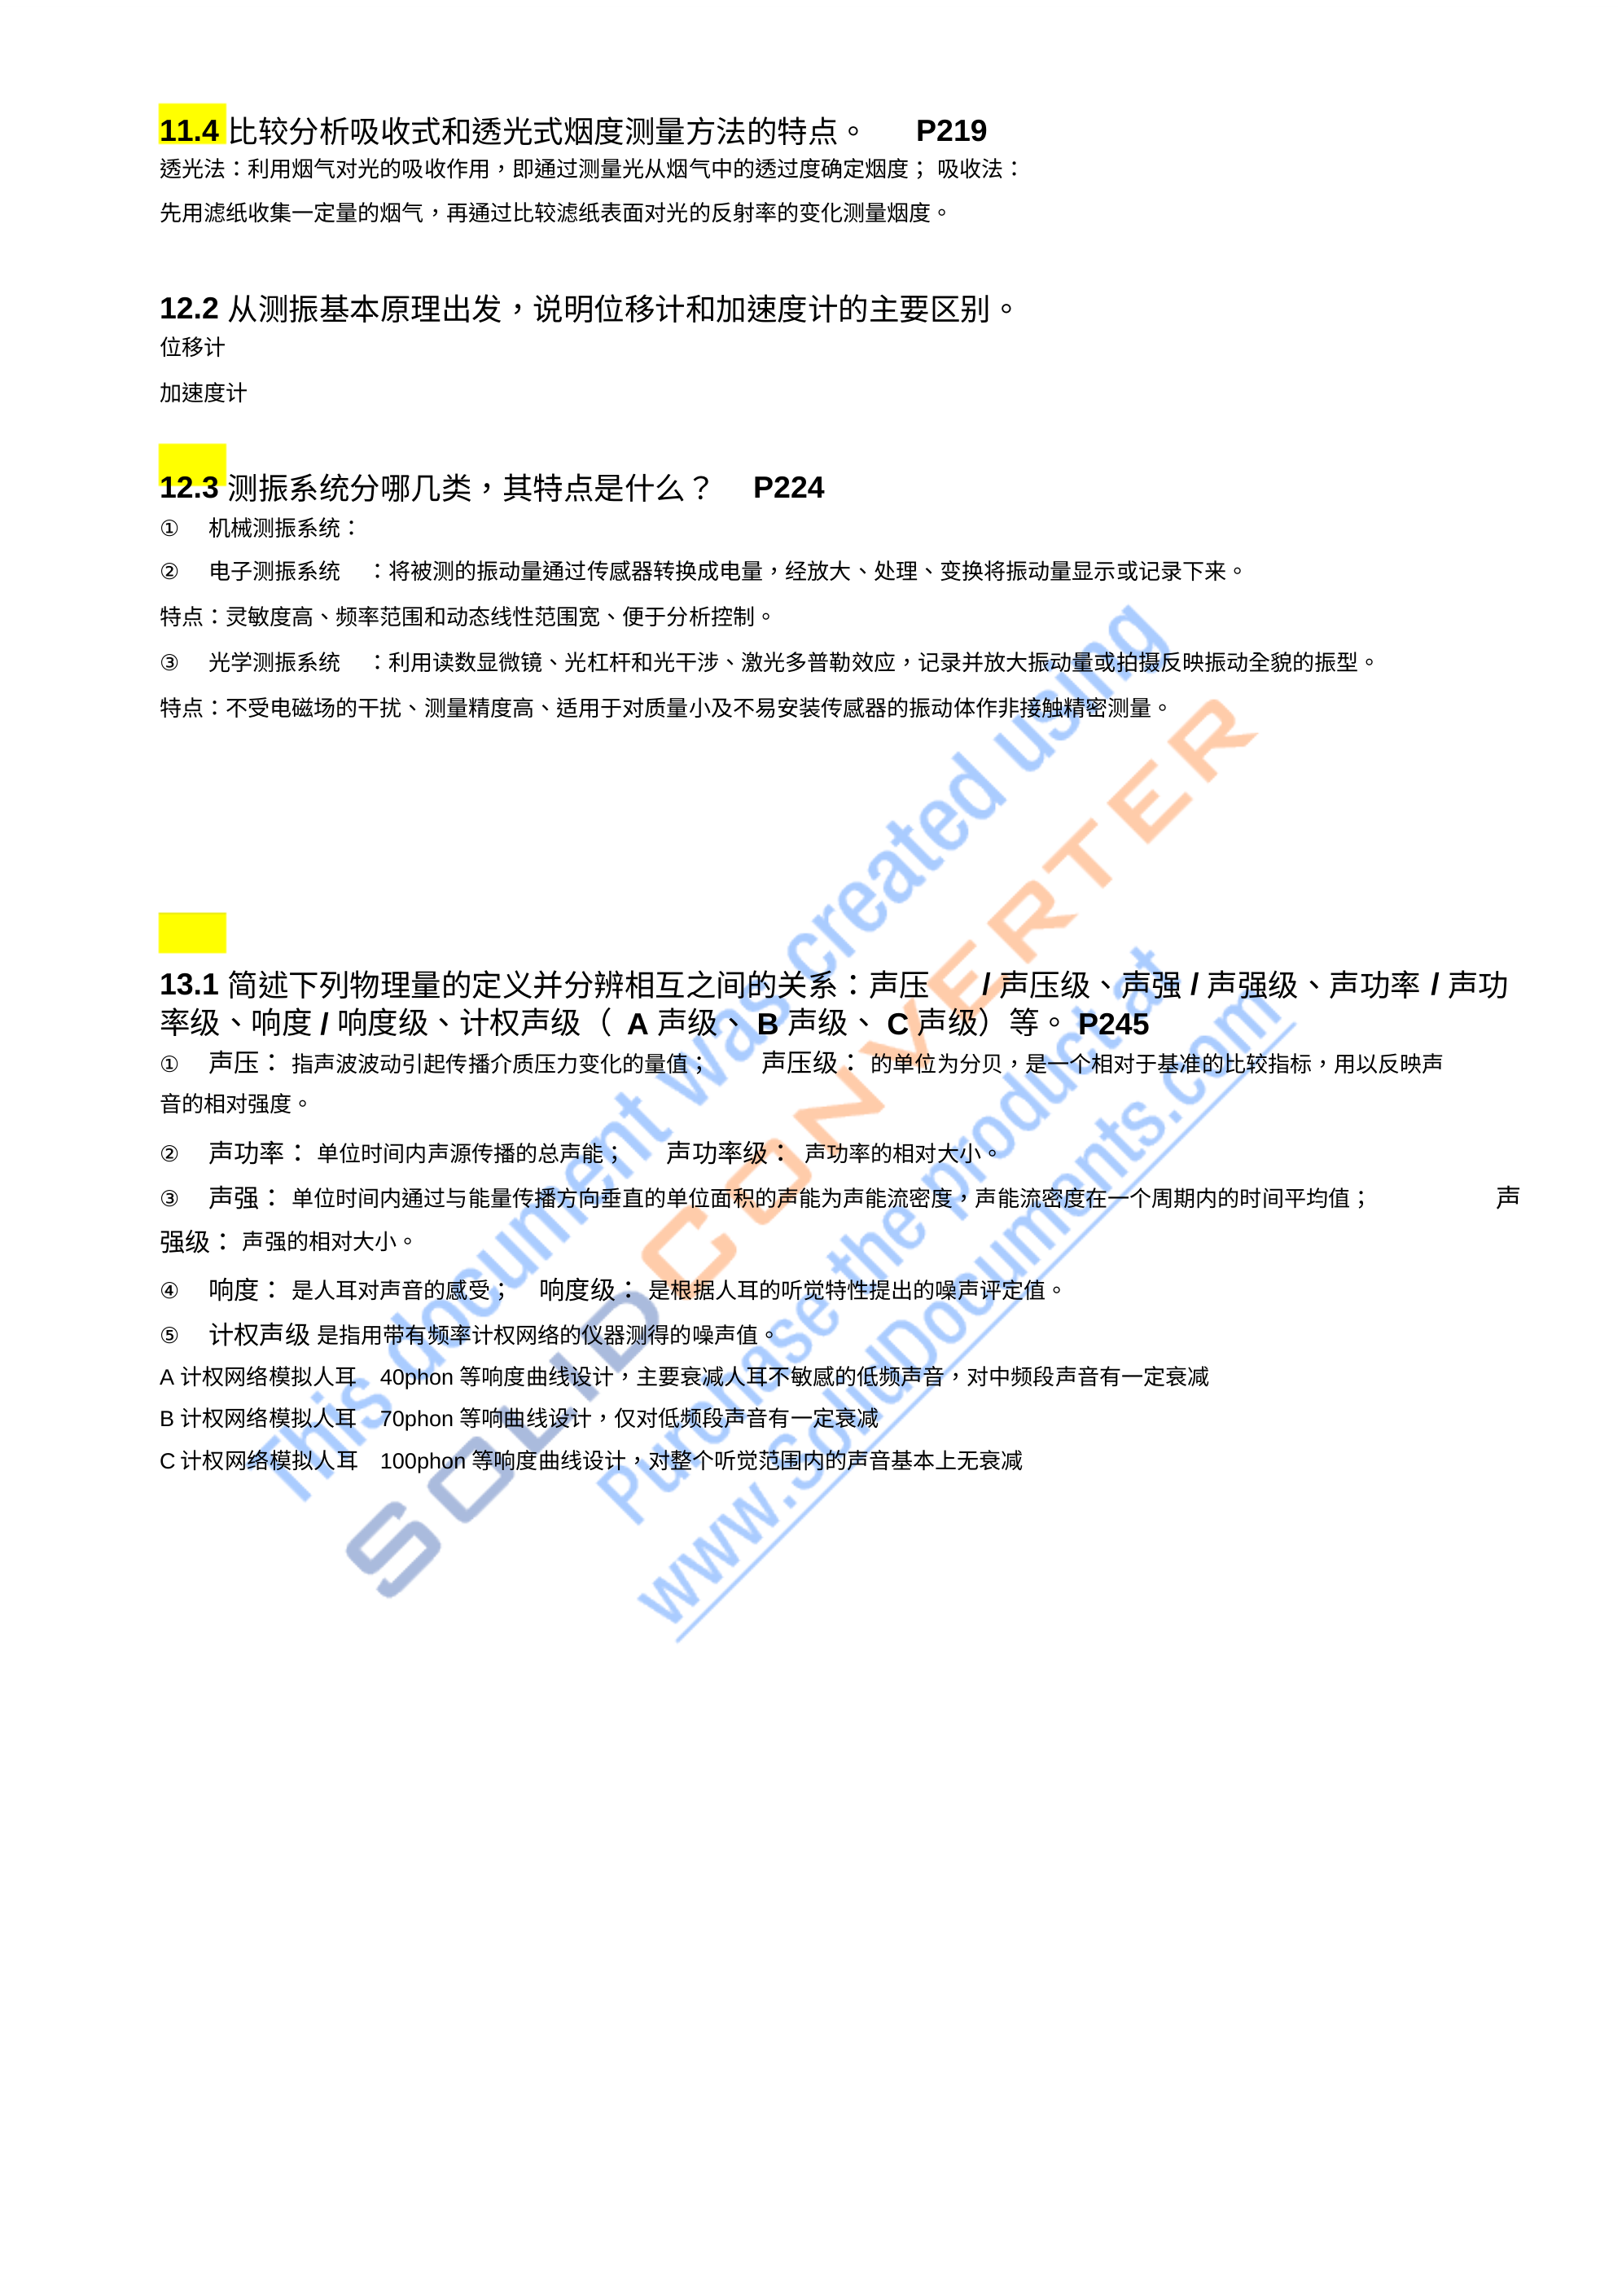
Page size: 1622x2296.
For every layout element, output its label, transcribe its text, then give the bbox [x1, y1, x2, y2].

text 13.1 简述下列物理量的定义并分辨相互之间的关系：声压 / 声压级、声强 / 声强级、声功率 / 声功 率级、响度 / 响度级、计权声级（ A 声级、 B 声级、 C 声级）等。 P245 [160, 967, 1513, 1042]
text ③ 光学测振系统 ：利用读数显微镜、光杠杆和光干涉、激光多普勒效应，记录并放大振动量或拍摄反映振动全貌的振型。 特点：不受电磁场的干扰、测量精度高、适用于对质量小及不易安装传感器的振动体作非接触精密测量。 [160, 648, 1381, 723]
text ① 机械测振系统： [160, 512, 1522, 542]
text A 计权网络模拟人耳 40phon 等响度曲线设计，主要衰减人耳不敏感的低频声音，对中频段声音有一定衰减 [160, 1361, 1522, 1391]
text ① 声压： 指声波波动引起传播介质压力变化的量值； 声压级： 的单位为分贝，是一个相对于基准的比较指标，用以反映声 音的相对强度。 [160, 1045, 1450, 1118]
subtitle 12.2 从测振基本原理出发，说明位移计和加速度计的主要区别。 [160, 288, 1522, 330]
text B 计权网络模拟人耳 70phon 等响曲线设计，仅对低频段声音有一定衰减 [160, 1403, 1522, 1433]
text ④ 响度： 是人耳对声音的感受； 响度级： 是根据人耳的听觉特性提出的噪声评定值。 [160, 1271, 1522, 1306]
text 透光法：利用烟气对光的吸收作用，即通过测量光从烟气中的透过度确定烟度； 吸收法：先用滤纸收集一定量的烟气，再通过比较滤纸表面对光的反射率的变化测量烟度。 [160, 154, 1043, 227]
picture [0, 6, 1618, 2296]
text ③ 声强： 单位时间内通过与能量传播方向垂直的单位面积的声能为声能流密度，声能流密度在一个周期内的时间平均值； 声 强级： 声强的相对大小。 [160, 1179, 1522, 1258]
text C计权网络模拟人耳 100phon 等响度曲线设计，对整个听觉范围内的声音基本上无衰减 [160, 1445, 1522, 1475]
text 11.4 比较分析吸收式和透光式烟度测量方法的特点。 P219 [160, 111, 1522, 152]
text 位移计 加速度计 [160, 331, 249, 407]
text ⑤ 计权声级 是指用带有频率计权网络的仪器测得的噪声值。 [160, 1316, 1522, 1351]
text ② 声功率： 单位时间内声源传播的总声能； 声功率级： 声功率的相对大小。 [160, 1135, 1522, 1170]
text ② 电子测振系统 ：将被测的振动量通过传感器转换成电量，经放大、处理、变换将振动量显示或记录下来。 特点：灵敏度高、频率范围和动态线性范围宽、便于分析控制。 [160, 555, 1248, 631]
text 12.3 测振系统分哪几类，其特点是什么？ P224 [160, 468, 1522, 509]
